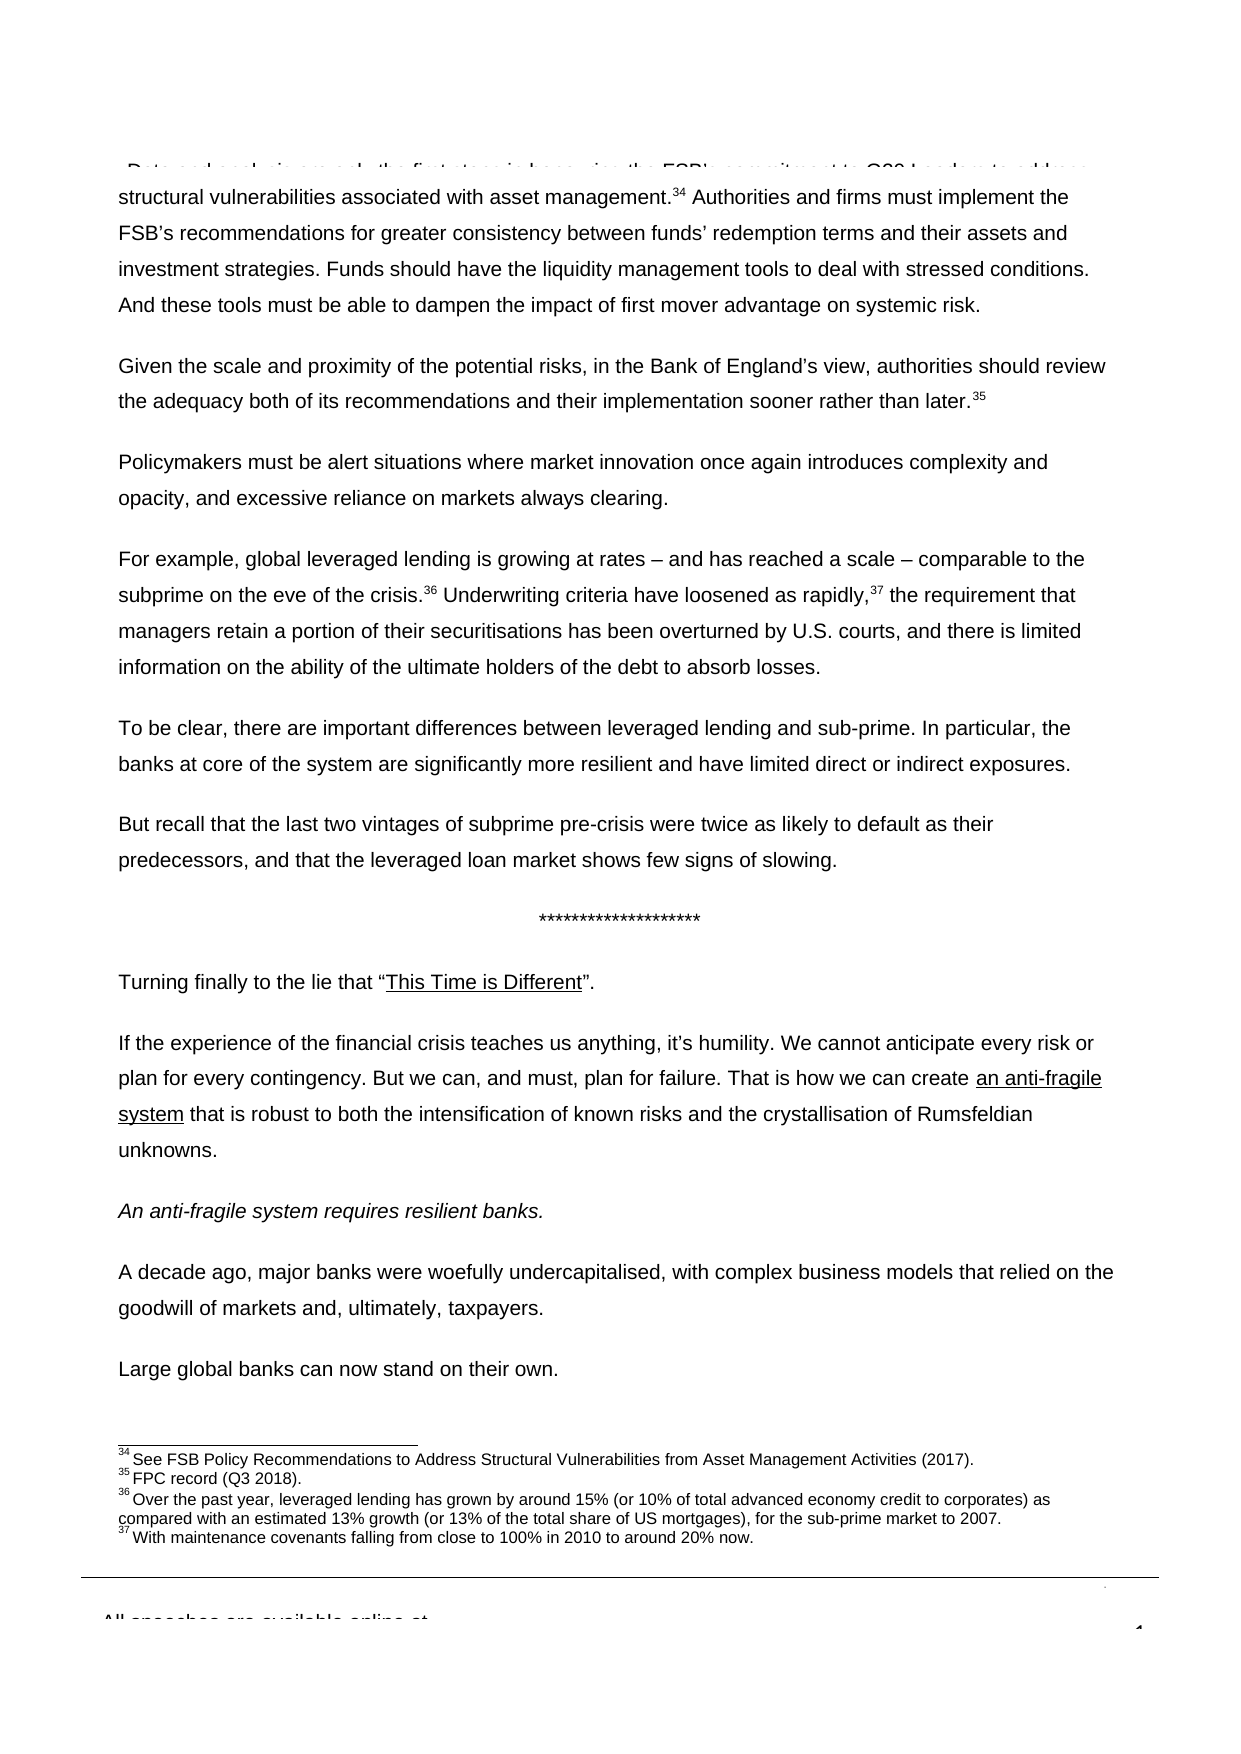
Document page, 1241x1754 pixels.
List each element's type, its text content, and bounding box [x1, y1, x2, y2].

text ******************** Turning finally to the lie that “This Time is Different”. [118, 909, 703, 994]
text For example, global leveraged lending is growing at rates – and has reached a scale – comparable to the subprime on the eve of the crisis.36 Underwriting criteria have loosened as rapidly,37 the requirement that managers retain a portion of their securitisations has been overturned by U.S. courts, and there is limited information on the ability of the ultimate holders of the debt to absorb losses. [118, 547, 1088, 679]
text Large global banks can now stand on their own. [118, 1356, 1134, 1380]
text But recall that the last two vintages of subprime pre-crisis were twice as likely to default as their predecessors, and that the leveraged loan market shows few signs of slowing. [118, 812, 996, 872]
text 34 See FSB Policy Recommendations to Address Structural Vulnerabilities from Asset Management Activities (2017). [118, 1444, 1134, 1469]
text 37 With maintenance covenants falling from close to 100% in 2010 to around 20% now. [118, 1528, 1134, 1547]
text An anti-fragile system requires resilient banks. [118, 1199, 1134, 1223]
text A decade ago, major banks were woefully undercapitalised, with complex business models that relied on the goodwill of markets and, ultimately, taxpayers. [118, 1260, 1117, 1319]
text Policymakers must be alert situations where market innovation once again introduces complexity and opacity, and excessive reliance on markets always clearing. [118, 450, 1051, 510]
text Given the scale and proximity of the potential risks, in the Bank of England’s view, authorities should review the adequacy both of its recommendations and their implementation sooner rather than later.35 [118, 354, 1109, 413]
text To be clear, there are important differences between leveraged lending and sub-prime. In particular, the banks at core of the system are significantly more resilient and have limited direct or indirect exposures. [118, 716, 1117, 775]
text 36 Over the past year, leveraged lending has grown by around 15% (or 10% of total advanced economy credit to corporates) as compared with an estimated 13% growth (or 13% of the total share of US mortgages), for the sub-prime market to 2007. [118, 1490, 1052, 1528]
text 35 FPC record (Q3 2018). [118, 1469, 1134, 1488]
text structural vulnerabilities associated with asset management.34 Authorities and firms must implement the FSB’s recommendations for greater consistency between funds’ redemption terms and their assets and investment strategies. Funds should have the liquidity management tools to deal with stressed conditions. And these tools must be able to dampen the impact of first mover advantage on systemic risk. [118, 185, 1117, 317]
text If the experience of the financial crisis teaches us anything, it’s humility. We cannot anticipate every risk or plan for every contingency. But we can, and must, plan for failure. That is how we can create an anti-fragile system that is robust to both the intensification of known risks and the crystallisation of Rumsfeldian unknowns. [118, 1030, 1117, 1162]
